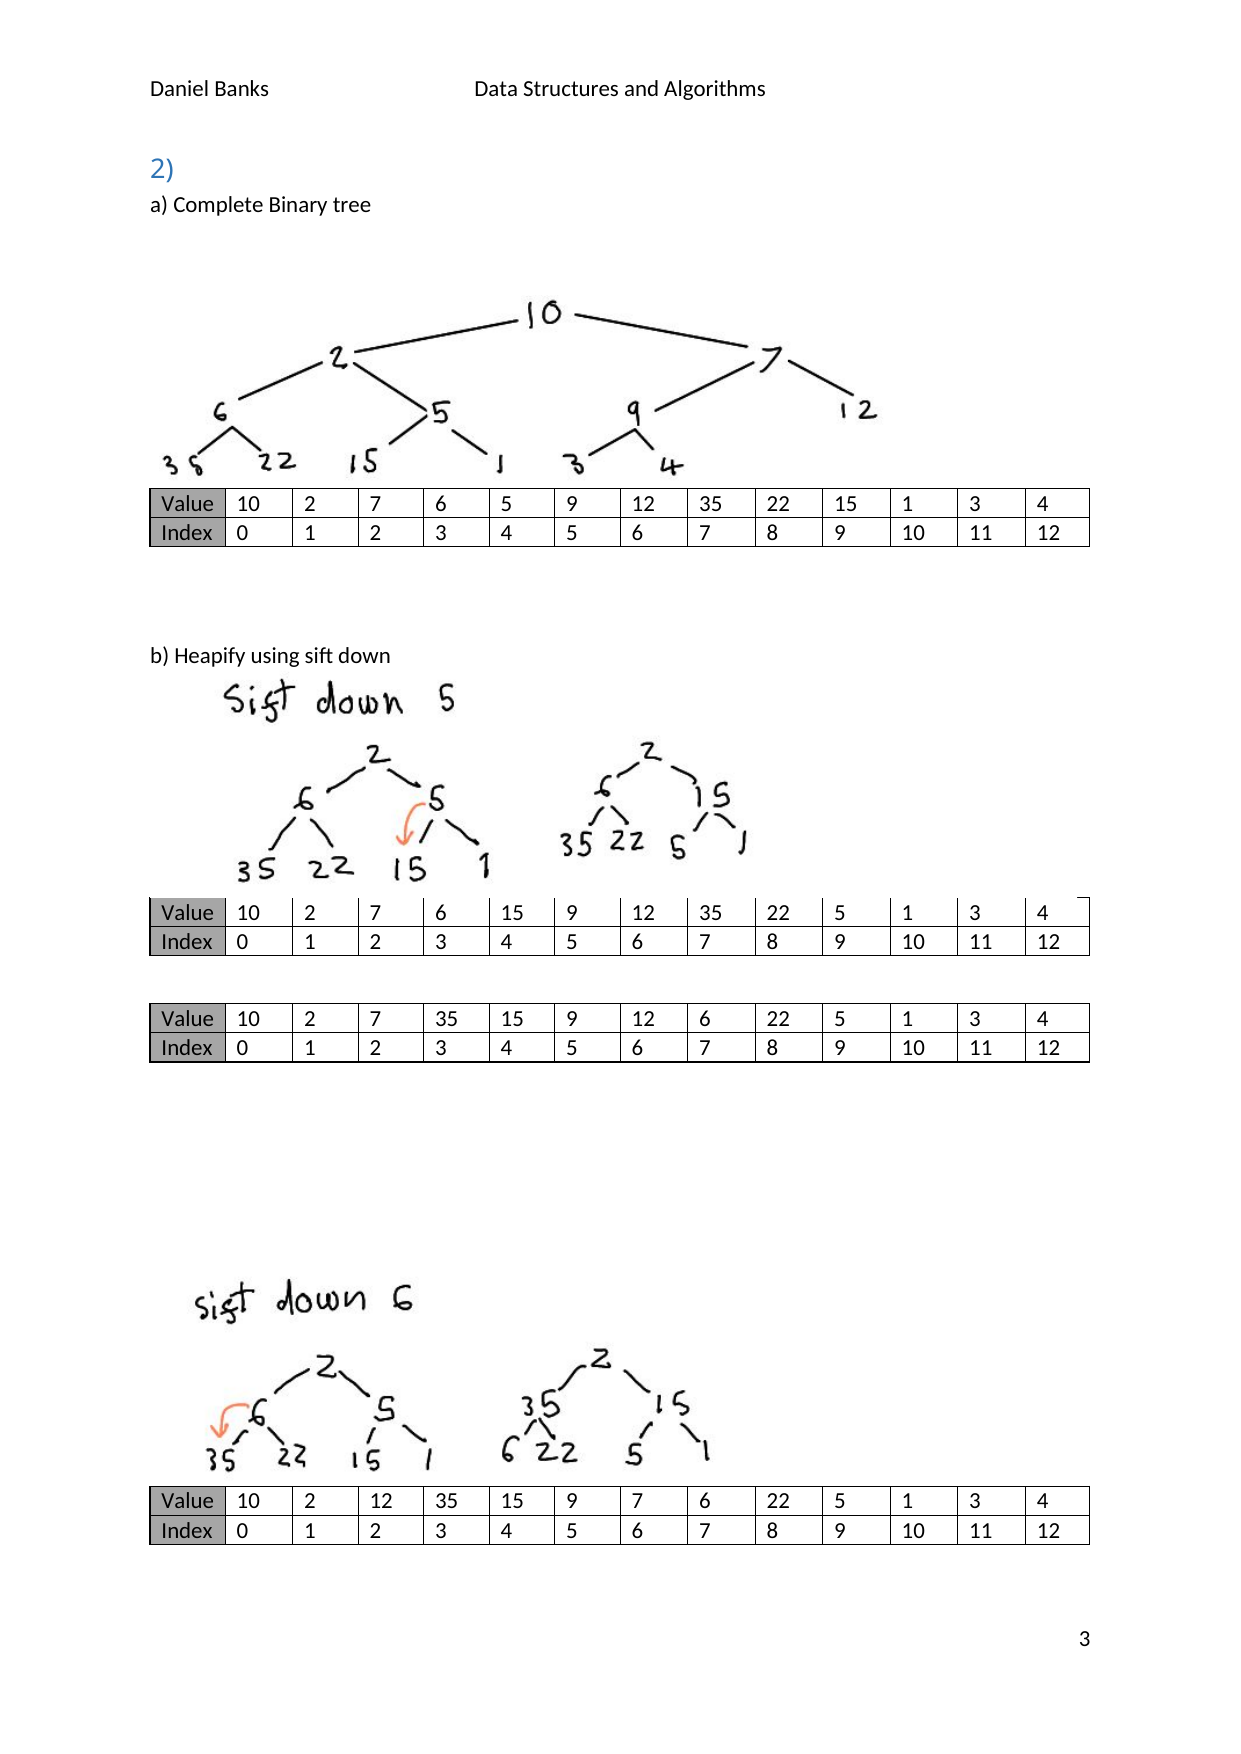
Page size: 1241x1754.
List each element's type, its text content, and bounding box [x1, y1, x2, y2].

table_header 3 [958, 1487, 1025, 1515]
table_cell 6 [621, 1033, 687, 1061]
table_header 9 [555, 1487, 620, 1515]
table_header 1 [891, 1004, 957, 1032]
table_cell 11 [958, 1516, 1025, 1544]
table_header Value [151, 489, 225, 517]
table_header 3 [958, 489, 1025, 517]
table_cell 10 [891, 1516, 957, 1544]
table_header 9 [555, 898, 620, 926]
table_cell 8 [756, 518, 822, 546]
table_header 15 [490, 1004, 554, 1032]
table_cell 11 [958, 518, 1025, 546]
table_cell 9 [823, 927, 890, 955]
table_header 35 [688, 489, 755, 517]
table_cell 4 [490, 1033, 554, 1061]
table_cell Index [151, 1033, 225, 1061]
table_cell 9 [823, 1033, 890, 1061]
table_cell 1 [293, 518, 358, 546]
table_header 6 [688, 1487, 755, 1515]
table_cell 1 [293, 1516, 358, 1544]
table_cell 0 [226, 927, 292, 955]
table_header 22 [756, 1004, 822, 1032]
table_header 4 [1026, 1004, 1089, 1032]
table_cell 10 [891, 518, 957, 546]
table_header 9 [555, 1004, 620, 1032]
table_cell 8 [756, 1033, 822, 1061]
table_header 2 [293, 489, 358, 517]
table_cell 1 [293, 1033, 358, 1061]
table_cell 0 [226, 1516, 292, 1544]
table_cell 7 [688, 1033, 755, 1061]
table_header 15 [823, 489, 890, 517]
table_cell 11 [958, 1033, 1025, 1061]
table_cell 7 [688, 1516, 755, 1544]
table_header 6 [688, 1004, 755, 1032]
table_header 5 [490, 489, 554, 517]
table_header 22 [756, 1487, 822, 1515]
table_header 3 [958, 898, 1025, 926]
table_cell 2 [359, 927, 423, 955]
table_cell 2 [359, 518, 423, 546]
table_cell 6 [621, 1516, 687, 1544]
table_cell 5 [555, 927, 620, 955]
table_cell 12 [1026, 1033, 1089, 1061]
table_header 22 [756, 898, 822, 926]
table_header 2 [293, 898, 358, 926]
table_cell 11 [958, 927, 1025, 955]
table_header 7 [359, 489, 423, 517]
table_header 10 [226, 489, 292, 517]
table_header 35 [688, 898, 755, 926]
table_header 15 [490, 1487, 554, 1515]
table_header 3 [958, 1004, 1025, 1032]
table_cell Index [151, 518, 225, 546]
table_cell 2 [359, 1516, 423, 1544]
text a) Complete Binary tree [150, 190, 1090, 218]
picture [150, 669, 1078, 898]
text b) Heapify using sift down [150, 641, 1090, 669]
table_cell 0 [226, 518, 292, 546]
picture [150, 295, 1078, 488]
table_cell 4 [490, 1516, 554, 1544]
picture [150, 1259, 1077, 1486]
table_cell 12 [1026, 927, 1089, 955]
table_header 4 [1026, 1487, 1089, 1515]
table_cell 0 [226, 1033, 292, 1061]
table_header 35 [424, 1487, 489, 1515]
table_header 1 [891, 1487, 957, 1515]
table_header 10 [226, 1004, 292, 1032]
table_header 7 [359, 898, 423, 926]
table_header 6 [424, 898, 489, 926]
table_header 35 [424, 1004, 489, 1032]
table_cell 9 [823, 1516, 890, 1544]
table_header Value [151, 1487, 225, 1515]
table_cell 10 [891, 927, 957, 955]
table_cell 9 [823, 518, 890, 546]
table_header 12 [621, 489, 687, 517]
subtitle 2) [150, 150, 1090, 187]
table_cell 4 [490, 518, 554, 546]
table_cell 12 [1026, 1516, 1089, 1544]
table_cell 7 [688, 518, 755, 546]
table_header 4 [1026, 898, 1089, 926]
table_header 7 [621, 1487, 687, 1515]
table_cell 7 [688, 927, 755, 955]
table_header 4 [1026, 489, 1089, 517]
table_header 12 [621, 898, 687, 926]
table_header 10 [226, 898, 292, 926]
table_cell 3 [424, 1033, 489, 1061]
table_header 5 [823, 1487, 890, 1515]
table_header Value [151, 898, 225, 926]
table_header 2 [293, 1487, 358, 1515]
table_cell 1 [293, 927, 358, 955]
table_header 9 [555, 489, 620, 517]
table_header 15 [490, 898, 554, 926]
table_header 5 [823, 1004, 890, 1032]
table_header 1 [891, 898, 957, 926]
table_cell Index [151, 927, 225, 955]
table_header Value [151, 1004, 225, 1032]
table_cell 3 [424, 1516, 489, 1544]
table_cell 8 [756, 927, 822, 955]
table_header 5 [823, 898, 890, 926]
table_cell 6 [621, 927, 687, 955]
table_cell 5 [555, 1516, 620, 1544]
table_cell 5 [555, 1033, 620, 1061]
table_cell Index [151, 1516, 225, 1544]
table_header 12 [621, 1004, 687, 1032]
table_cell 6 [621, 518, 687, 546]
table_cell 5 [555, 518, 620, 546]
table_cell 10 [891, 1033, 957, 1061]
table_header 6 [424, 489, 489, 517]
table_header 7 [359, 1004, 423, 1032]
table_cell 8 [756, 1516, 822, 1544]
table_cell 4 [490, 927, 554, 955]
table_header 12 [359, 1487, 423, 1515]
table_cell 2 [359, 1033, 423, 1061]
table_cell 12 [1026, 518, 1089, 546]
table_cell 3 [424, 927, 489, 955]
table_header 2 [293, 1004, 358, 1032]
table_header 1 [891, 489, 957, 517]
table_header 10 [226, 1487, 292, 1515]
table_cell 3 [424, 518, 489, 546]
table_header 22 [756, 489, 822, 517]
